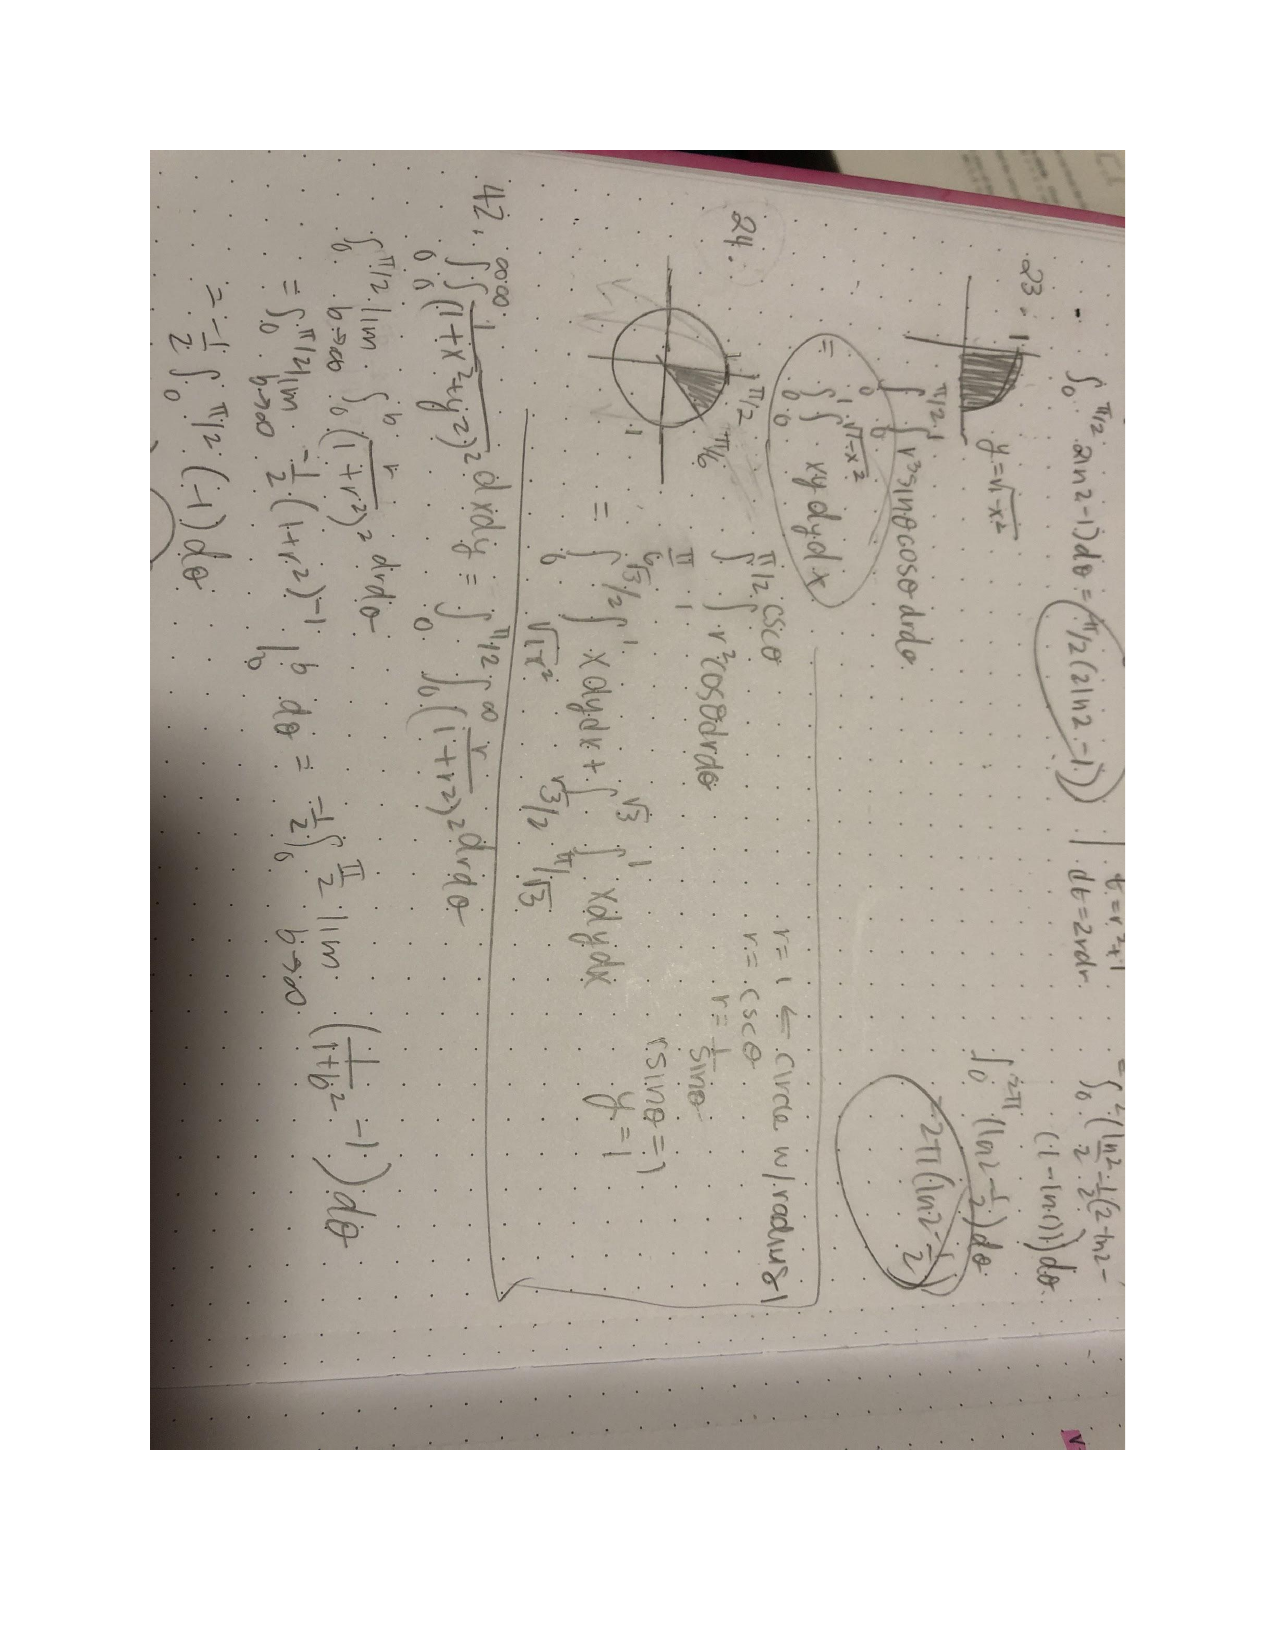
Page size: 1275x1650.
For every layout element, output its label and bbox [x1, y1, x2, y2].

picture [150, 150, 1125, 1450]
